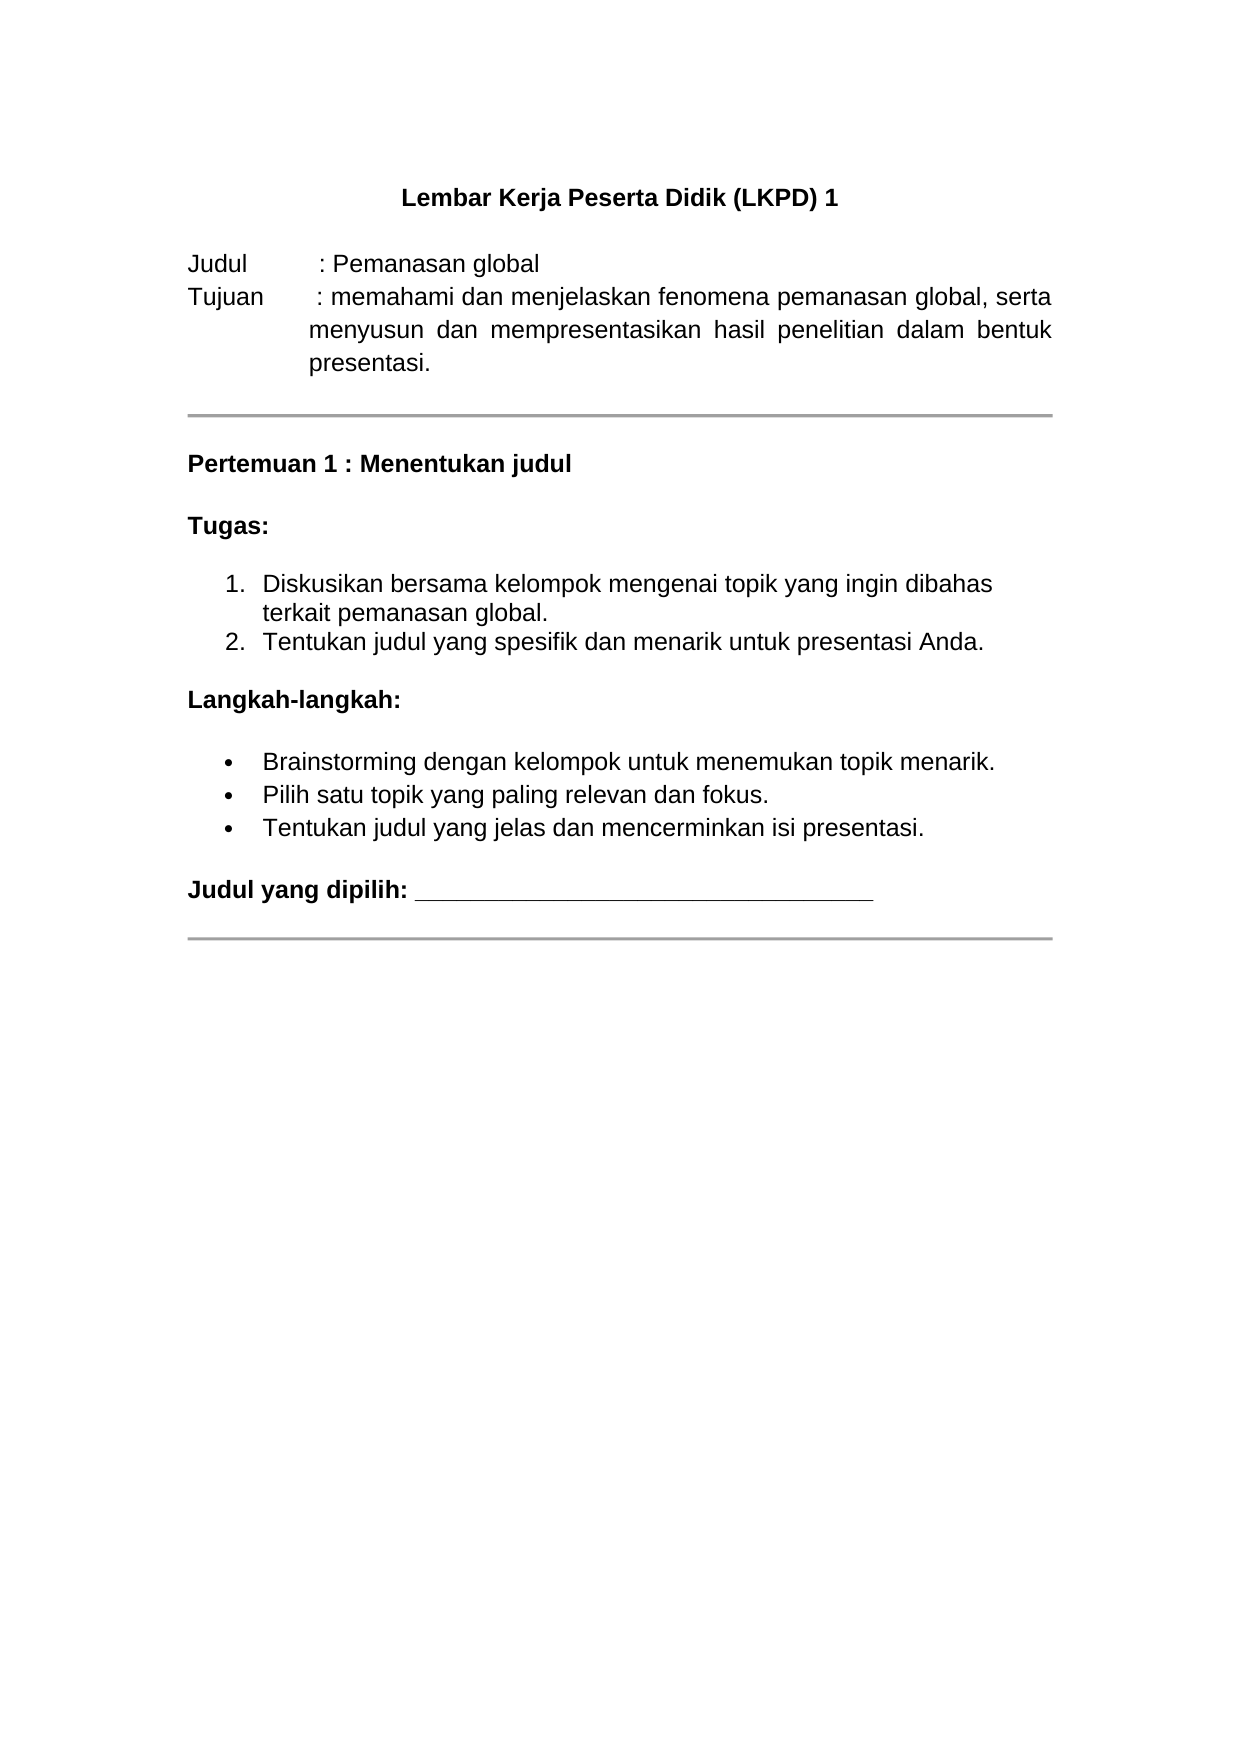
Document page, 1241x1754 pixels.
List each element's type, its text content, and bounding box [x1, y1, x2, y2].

list Pilih satu topik yang paling relevan dan fokus. [225, 780, 1053, 809]
text Judul yang dipilih: _________________________________ [187, 875, 1053, 904]
list Tentukan judul yang spesifik dan menarik untuk presentasi Anda. [225, 627, 1053, 656]
text Pertemuan 1 : Menentukan judul [187, 449, 1053, 478]
text Langkah-langkah: [187, 685, 1053, 713]
text Tugas: [187, 511, 1053, 540]
list Brainstorming dengan kelompok untuk menemukan topik menarik. [225, 747, 1053, 776]
list Tentukan judul yang jelas dan mencerminkan isi presentasi. [225, 813, 1053, 842]
text Tujuan : memahami dan menjelaskan fenomena pemanasan global, serta menyusun dan mempresentasikan hasil penelitian dalam bentuk presentasi. [187, 282, 1053, 377]
text Lembar Kerja Peserta Didik (LKPD) 1 [187, 183, 1053, 212]
text Judul : Pemanasan global [187, 249, 1053, 278]
list Diskusikan bersama kelompok mengenai topik yang ingin dibahas terkait pemanasan global. [225, 569, 1053, 627]
